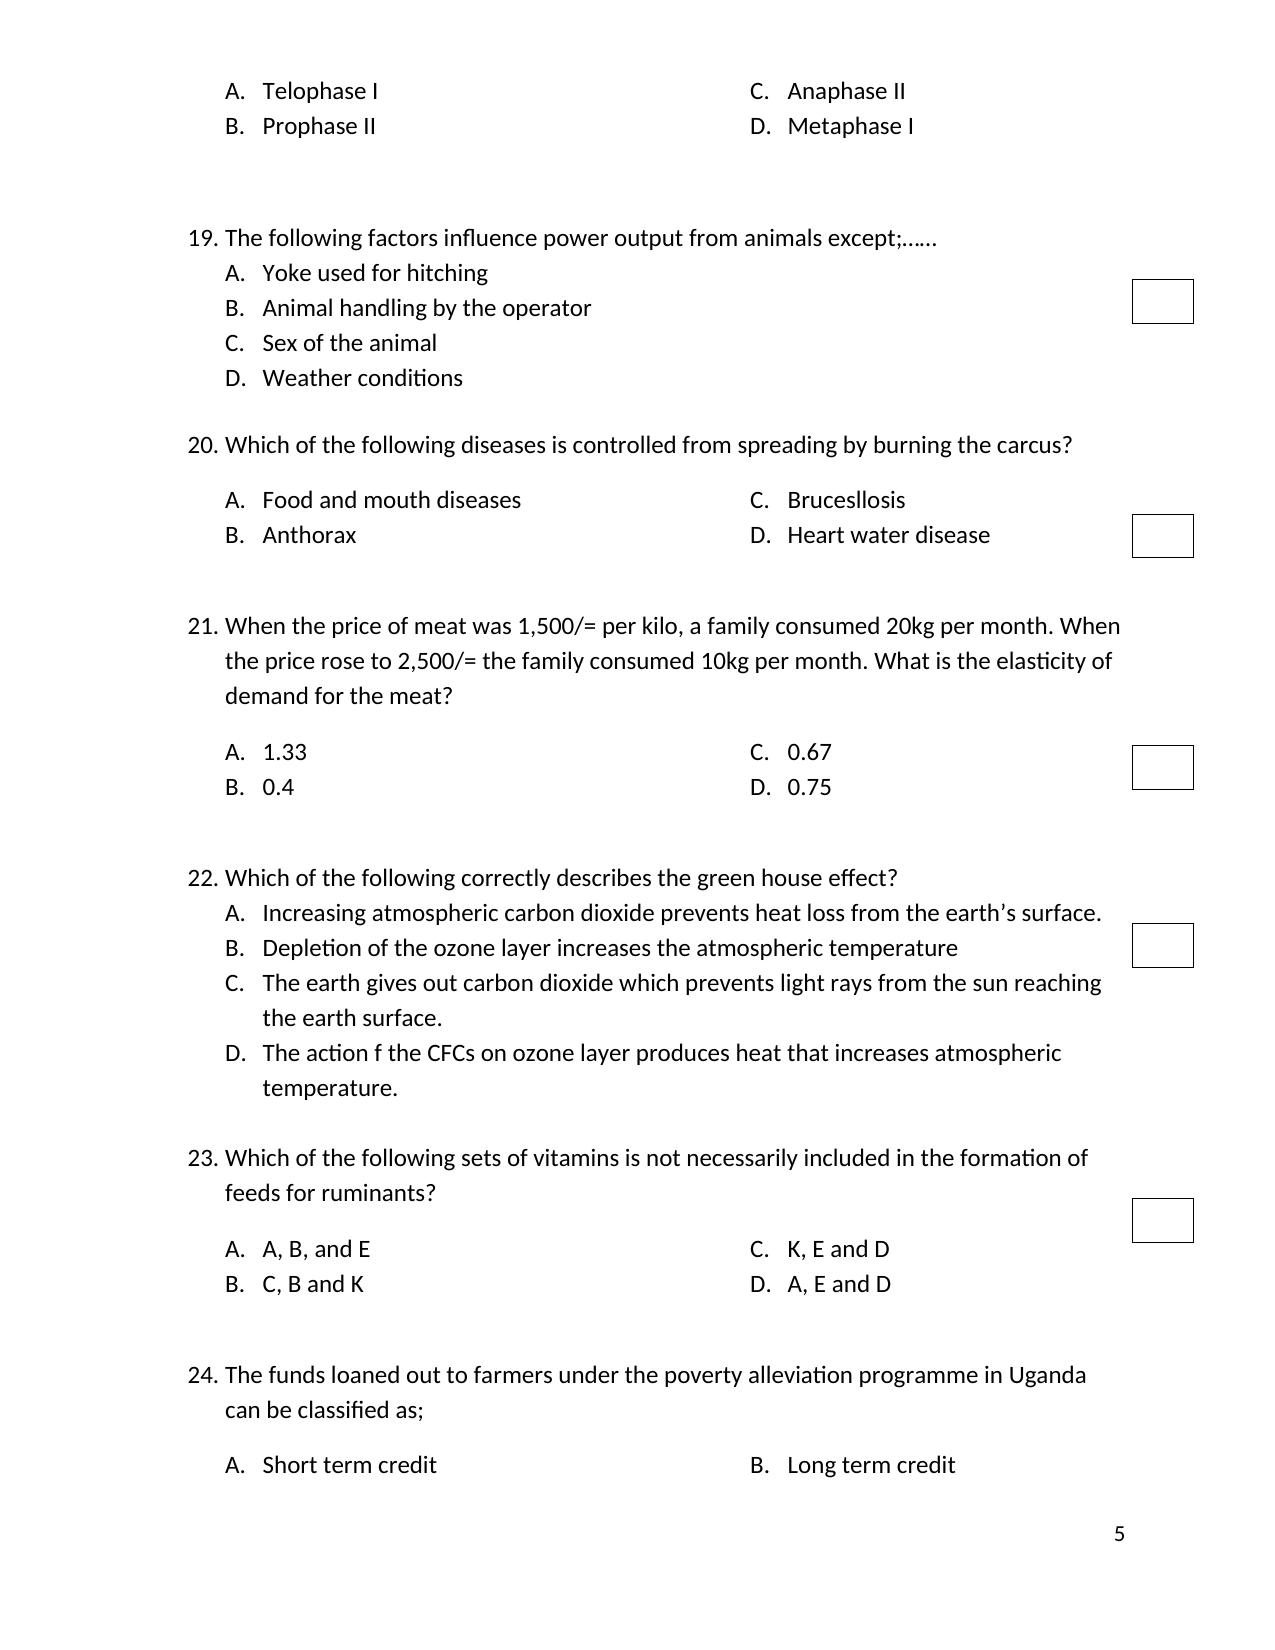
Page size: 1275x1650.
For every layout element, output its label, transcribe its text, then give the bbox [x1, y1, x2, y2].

list The action f the CFCs on ozone layer produces heat that increases atmospheric temperature. [225, 1037, 1125, 1103]
list 1.33 [225, 736, 600, 767]
list Which of the following sets of vitamins is not necessarily included in the formation of feeds for ruminants? [187, 1142, 1125, 1208]
list Yoke used for hitching [225, 257, 1125, 287]
list Weather conditions [225, 362, 1125, 392]
list A, B, and E [225, 1233, 600, 1263]
list Increasing atmospheric carbon dioxide prevents heat loss from the earth’s surface. [225, 897, 1125, 928]
list Which of the following correctly describes the green house effect? [187, 862, 1125, 893]
list 0.75 [750, 771, 1125, 802]
list The earth gives out carbon dioxide which prevents light rays from the sun reaching the earth surface. [225, 967, 1125, 1033]
list Short term credit [225, 1450, 600, 1480]
list Which of the following diseases is controlled from spreading by burning the carcus? [187, 429, 1125, 459]
list Telophase I [225, 75, 600, 106]
list 0.4 [225, 771, 600, 802]
list Prophase II [225, 110, 600, 141]
list The following factors influence power output from animals except;…… [187, 222, 1125, 252]
list Depletion of the ozone layer increases the atmospheric temperature [225, 932, 1125, 963]
list 0.67 [750, 736, 1125, 767]
list C, B and K [225, 1268, 600, 1298]
list K, E and D [750, 1233, 1125, 1263]
list The funds loaned out to farmers under the poverty alleviation programme in Uganda can be classified as; [187, 1359, 1125, 1424]
list A, E and D [750, 1268, 1125, 1298]
list Metaphase I [750, 110, 1125, 141]
list Animal handling by the operator [225, 292, 1125, 322]
list Long term credit [750, 1450, 1125, 1480]
list Sex of the animal [225, 327, 1125, 357]
list Anthorax [225, 520, 600, 550]
list Heart water disease [750, 520, 1125, 550]
list Food and mouth diseases [225, 485, 600, 515]
list Anaphase II [750, 75, 1125, 106]
list Brucesllosis [750, 485, 1125, 515]
list When the price of meat was 1,500/= per kilo, a family consumed 20kg per month. When the price rose to 2,500/= the family consumed 10kg per month. What is the elasticity of demand for the meat? [187, 611, 1125, 711]
